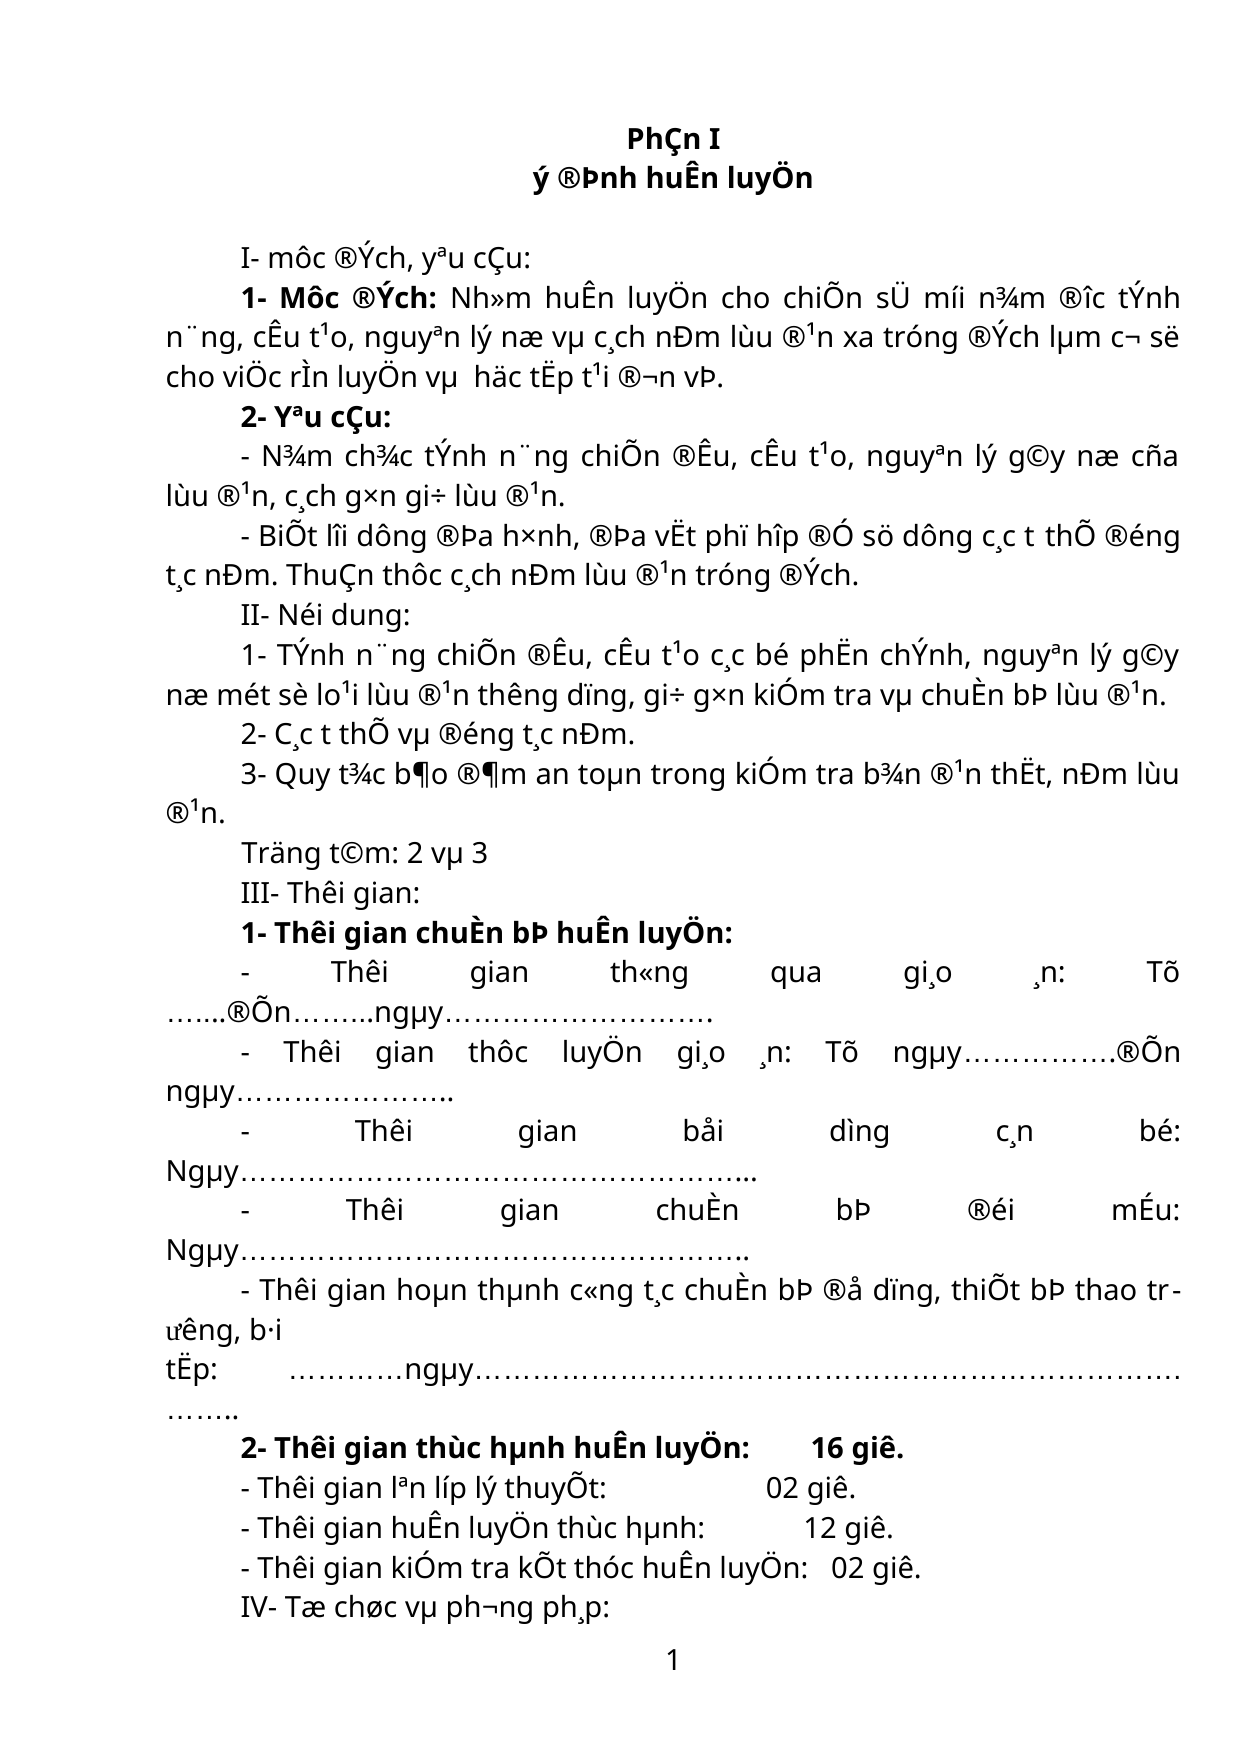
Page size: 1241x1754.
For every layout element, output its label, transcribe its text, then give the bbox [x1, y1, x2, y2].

text - Thêi gian båi d­ìng c¸n bé: Ngµy……………………………………………... [165, 1110, 1181, 1190]
text 3- Quy t¾c b¶o ®¶m an toµn trong kiÓm tra b¾n ®¹n thËt, nÐm lùu ®¹n. [165, 753, 1181, 832]
text - Thêi gian chuÈn bÞ ®éi mÉu: Ngµy…………………………………………….. [165, 1190, 1181, 1269]
text III- Thêi gian: [165, 872, 1181, 912]
text Träng t©m: 2 vµ 3 [165, 832, 1181, 872]
text tËp: …………ngµy……………………………………………………………….…….. [165, 1348, 1181, 1428]
text ý ®Þnh huÊn luyÖn [165, 158, 1181, 197]
text - Thêi gian th«ng qua gi¸o ¸n: Tõ …....®Õn……...ngµy………………………. [165, 952, 1181, 1031]
text PhÇn I [165, 118, 1181, 158]
text - BiÕt lîi dông ®Þa h×nh, ®Þa vËt phï hîp ®Ó sö dông c¸c t­ thÕ ®éng t¸c nÐm. ThuÇn thôc c¸ch nÐm lùu ®¹n tróng ®Ých. [165, 515, 1181, 594]
text - Thêi gian lªn líp lý thuyÕt: 02 giê. [165, 1467, 1181, 1507]
text 2- C¸c t­ thÕ vµ ®éng t¸c nÐm. [165, 713, 1181, 753]
text 1- Môc ®Ých: Nh»m huÊn luyÖn cho chiÕn sÜ míi n¾m ®­îc tÝnh n¨ng, cÊu t¹o, nguyªn lý næ vµ c¸ch nÐm lùu ®¹n xa tróng ®Ých lµm c¬ së cho viÖc rÌn luyÖn vµ häc tËp t¹i ®¬n vÞ. [165, 277, 1181, 396]
text - Thêi gian kiÓm tra kÕt thóc huÊn luyÖn: 02 giê. [165, 1547, 1181, 1587]
text 2- Thêi gian thùc hµnh huÊn luyÖn: 16 giê. [165, 1428, 1181, 1467]
text I- môc ®Ých, yªu cÇu: [165, 237, 1181, 277]
text - Thêi gian hoµn thµnh c«ng t¸c chuÈn bÞ ®å dïng, thiÕt bÞ thao trưêng, b·i [165, 1269, 1181, 1348]
text 2- Yªu cÇu: [165, 396, 1181, 436]
text II- Néi dung: [165, 594, 1181, 634]
text 1- Thêi gian chuÈn bÞ huÊn luyÖn: [165, 912, 1181, 952]
text - Thêi gian thôc luyÖn gi¸o ¸n: Tõ ngµy…………….®Õn ngµy………………….. [165, 1031, 1181, 1110]
text IV- Tæ chøc vµ ph­¬ng ph¸p: [165, 1587, 1181, 1626]
text 1- TÝnh n¨ng chiÕn ®Êu, cÊu t¹o c¸c bé phËn chÝnh, nguyªn lý g©y næ mét sè lo¹i lùu ®¹n th­êng dïng, gi÷ g×n kiÓm tra vµ chuÈn bÞ lùu ®¹n. [165, 634, 1181, 713]
text - Thêi gian huÊn luyÖn thùc hµnh: 12 giê. [165, 1507, 1181, 1547]
text - N¾m ch¾c tÝnh n¨ng chiÕn ®Êu, cÊu t¹o, nguyªn lý g©y næ cña lùu ®¹n, c¸ch g×n gi÷ lùu ®¹n. [165, 436, 1181, 515]
